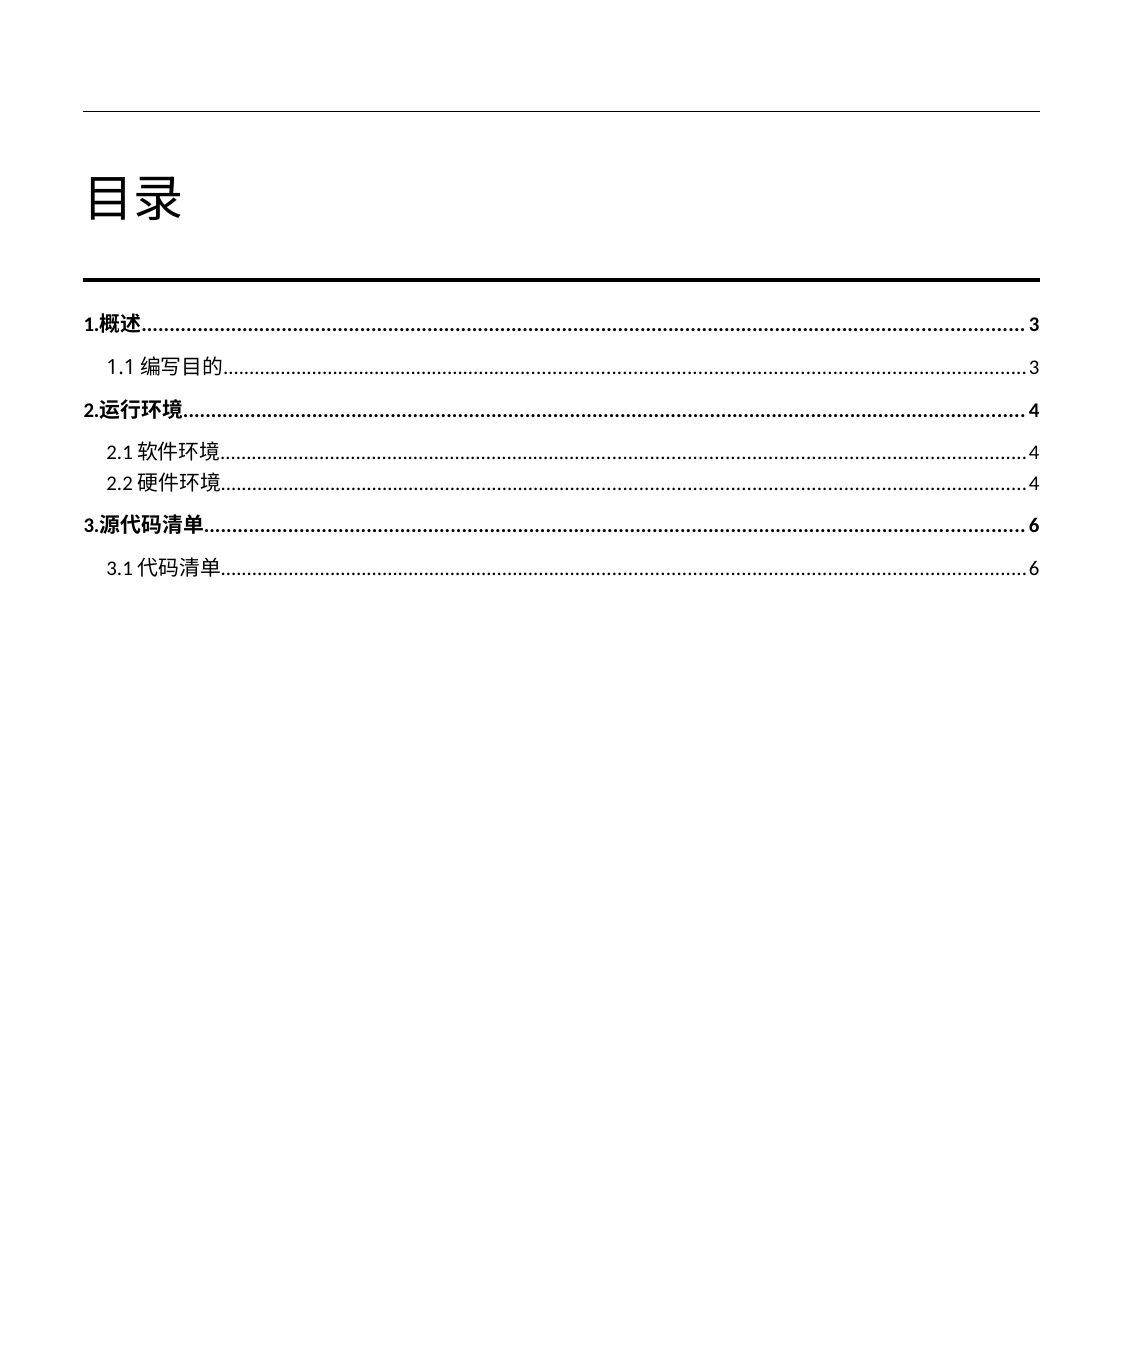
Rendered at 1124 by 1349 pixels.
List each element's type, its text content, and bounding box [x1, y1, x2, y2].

text 目录 [83, 146, 1040, 243]
text 2.2 硬件环境 4 [106, 466, 1040, 496]
text 2.运行环境 4 [83, 393, 1040, 423]
text 3.1 代码清单 6 [106, 551, 1040, 581]
text 1.概述 3 [83, 307, 1040, 338]
text 1.1编写目的 3 [106, 350, 1040, 380]
text 3.源代码清单 6 [83, 508, 1040, 539]
text 2.1软件环境 4 [106, 436, 1040, 466]
